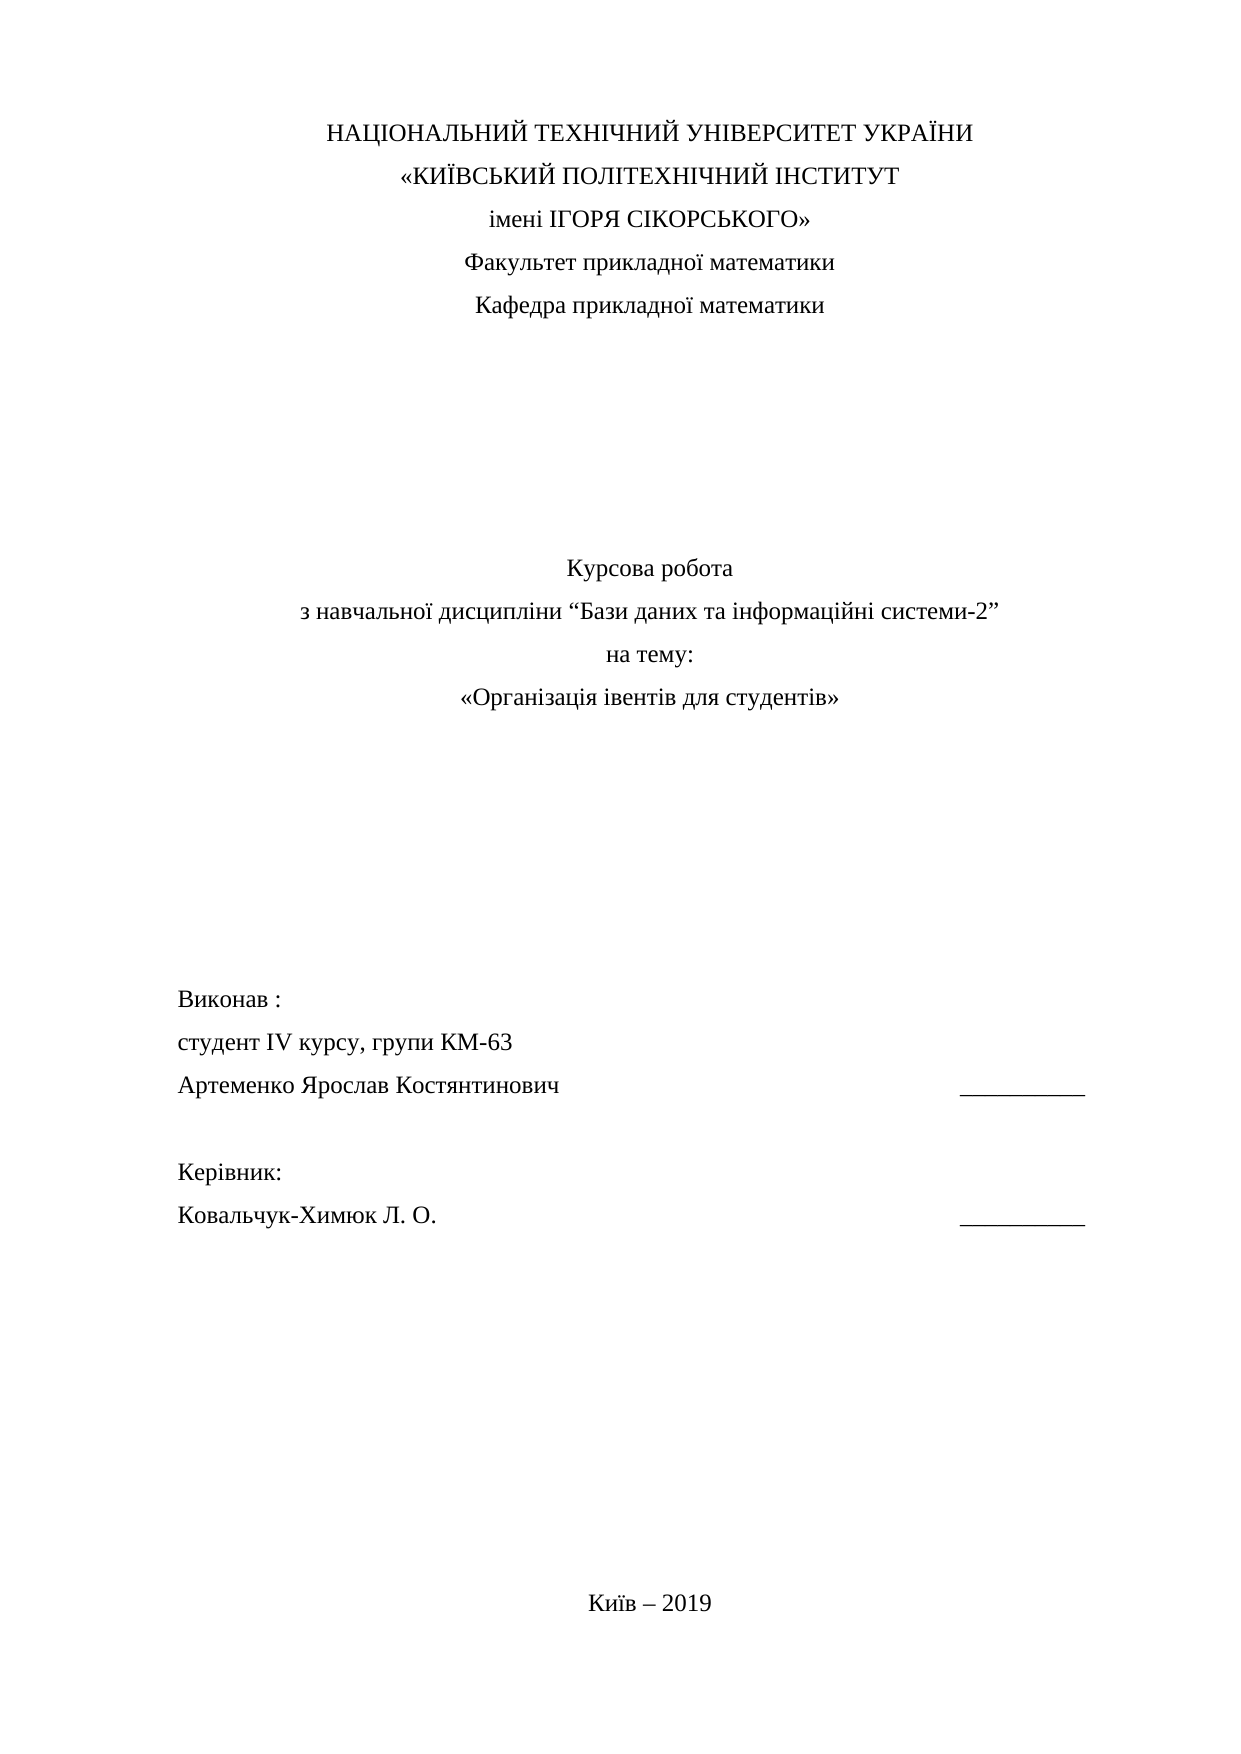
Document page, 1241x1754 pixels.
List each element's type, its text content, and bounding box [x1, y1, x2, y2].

text «Організація івентів для студентів» [177, 682, 1122, 711]
text Кафедра прикладної математики [177, 291, 1122, 319]
text Керівник: [177, 1157, 1122, 1185]
text Курсова робота [177, 553, 1122, 582]
text з навчальної дисципліни “Бази даних та інформаційні системи-2” [177, 596, 1122, 625]
text Виконав : [177, 984, 1122, 1013]
text Артеменко Ярослав Костянтинович __________ [177, 1070, 1122, 1099]
text на тему: [177, 639, 1122, 668]
text «КИЇВСЬКИЙ ПОЛІТЕХНІЧНИЙ ІНСТИТУТ імені ІГОРЯ СІКОРСЬКОГО» [177, 161, 1122, 233]
text НАЦІОНАЛЬНИЙ ТЕХНІЧНИЙ УНІВЕРСИТЕТ УКРАЇНИ [177, 118, 1122, 147]
text Київ – 2019 [177, 1588, 1122, 1617]
text Факультет прикладної математики [177, 247, 1122, 276]
text Ковальчук-Химюк Л. О. __________ [177, 1200, 1122, 1228]
text студент IV курсу, групи КМ-63 [177, 1027, 1122, 1056]
